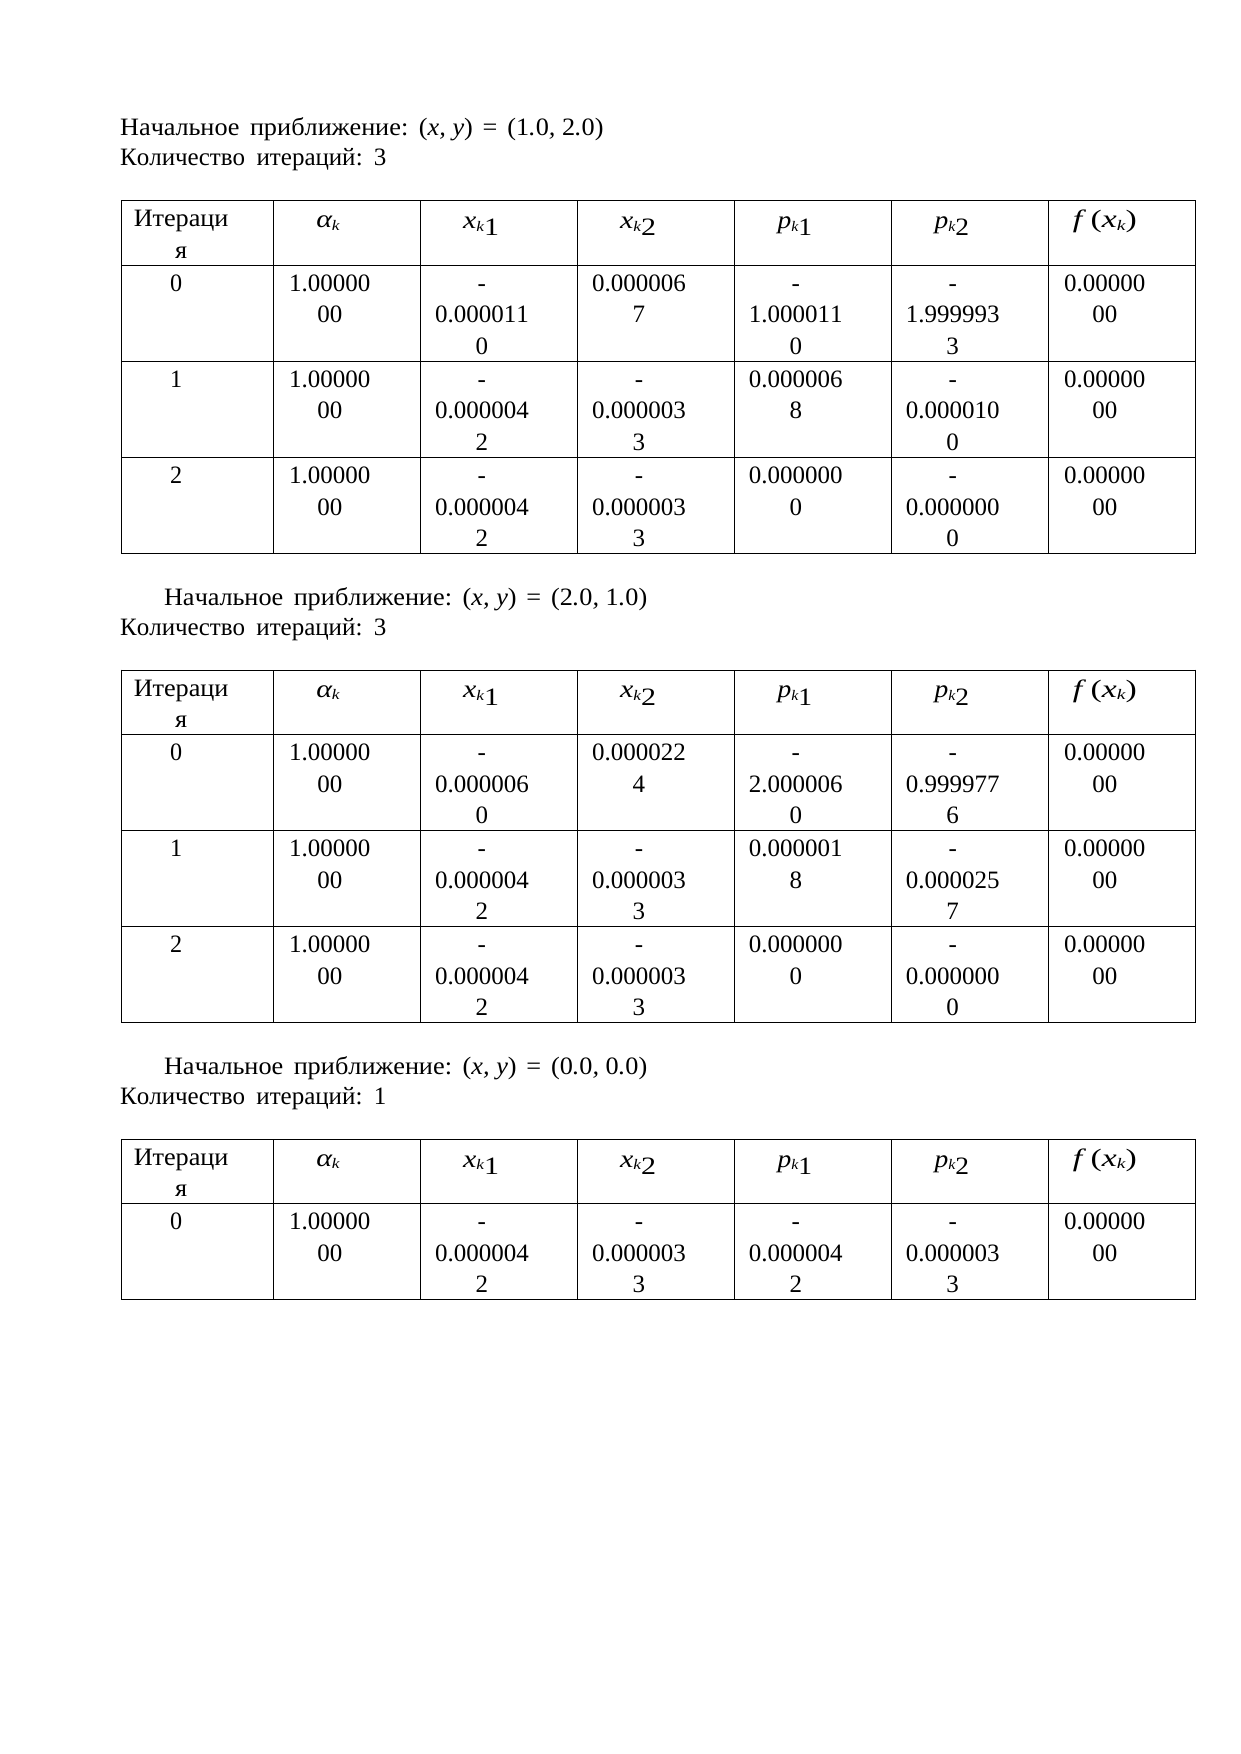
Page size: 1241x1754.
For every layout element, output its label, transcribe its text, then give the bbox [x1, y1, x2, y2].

table_cell 0 [122, 735, 273, 830]
table_header xk1 [421, 201, 577, 265]
table_cell 0.0000000 [1049, 458, 1195, 553]
table_cell -1.9999933 [892, 266, 1048, 361]
table_cell 1.0000000 [274, 1204, 420, 1299]
table_header Итерация [122, 1140, 273, 1203]
table_cell 1.0000000 [274, 266, 420, 361]
table_cell -0.0000042 [421, 1204, 577, 1299]
table_cell 0.0000000 [1049, 735, 1195, 830]
table_header Итерация [122, 201, 273, 265]
table_cell -1.0000110 [735, 266, 891, 361]
table_header αk [274, 1140, 420, 1203]
table_cell 0.0000000 [1049, 1204, 1195, 1299]
table_header f (xk) [1049, 1140, 1195, 1203]
table_header pk2 [892, 1140, 1048, 1203]
table_cell 1 [122, 831, 273, 926]
table_cell -0.0000033 [578, 458, 734, 553]
table_header xk1 [421, 671, 577, 734]
table_cell -0.0000042 [421, 458, 577, 553]
table_cell -0.0000000 [892, 458, 1048, 553]
table_cell -0.0000033 [578, 1204, 734, 1299]
table_cell 0.0000000 [735, 458, 891, 553]
table_header αk [274, 671, 420, 734]
table_cell 1.0000000 [274, 735, 420, 830]
table_cell -0.0000042 [421, 362, 577, 457]
table_cell 1.0000000 [274, 831, 420, 926]
table_cell -0.0000110 [421, 266, 577, 361]
table_cell -0.9999776 [892, 735, 1048, 830]
table_cell 0.0000000 [735, 927, 891, 1022]
table_cell 0 [122, 1204, 273, 1299]
table_header xk2 [578, 1140, 734, 1203]
table_cell 1.0000000 [274, 927, 420, 1022]
table_cell -0.0000060 [421, 735, 577, 830]
table_header pk1 [735, 671, 891, 734]
table_header Итерация [122, 671, 273, 734]
table_cell 2 [122, 927, 273, 1022]
table_cell -0.0000042 [735, 1204, 891, 1299]
table_cell -0.0000257 [892, 831, 1048, 926]
table_cell 0.0000067 [578, 266, 734, 361]
table_cell -0.0000100 [892, 362, 1048, 457]
table_cell 2 [122, 458, 273, 553]
text Количество итераций: 1 [120, 1081, 1196, 1109]
table_cell 1.0000000 [274, 362, 420, 457]
text Начальное приближение: (x, y) = (0.0, 0.0) [164, 1051, 1196, 1079]
table_cell -2.0000060 [735, 735, 891, 830]
table_header pk1 [735, 1140, 891, 1203]
table_header f (xk) [1049, 671, 1195, 734]
table_cell 0.0000000 [1049, 266, 1195, 361]
table_cell 0 [122, 266, 273, 361]
text Начальное приближение: (x, y) = (1.0, 2.0) [120, 112, 1196, 141]
table_header pk2 [892, 201, 1048, 265]
table_cell -0.0000033 [578, 927, 734, 1022]
table_cell 0.0000000 [1049, 362, 1195, 457]
table_cell -0.0000033 [578, 362, 734, 457]
text Количество итераций: 3 [120, 142, 1196, 171]
text Начальное приближение: (x, y) = (2.0, 1.0) [164, 582, 1196, 610]
table_header pk2 [892, 671, 1048, 734]
table_cell 1 [122, 362, 273, 457]
table_cell 0.0000224 [578, 735, 734, 830]
table_cell -0.0000042 [421, 927, 577, 1022]
table_header f (xk) [1049, 201, 1195, 265]
table_cell 0.0000068 [735, 362, 891, 457]
table_header xk1 [421, 1140, 577, 1203]
table_cell -0.0000033 [892, 1204, 1048, 1299]
table_cell 0.0000000 [1049, 927, 1195, 1022]
table_cell -0.0000042 [421, 831, 577, 926]
table_cell -0.0000000 [892, 927, 1048, 1022]
table_cell 0.0000018 [735, 831, 891, 926]
table_header αk [274, 201, 420, 265]
table_header xk2 [578, 201, 734, 265]
table_cell 0.0000000 [1049, 831, 1195, 926]
table_header pk1 [735, 201, 891, 265]
table_cell -0.0000033 [578, 831, 734, 926]
table_cell 1.0000000 [274, 458, 420, 553]
text Количество итераций: 3 [120, 612, 1196, 640]
table_header xk2 [578, 671, 734, 734]
